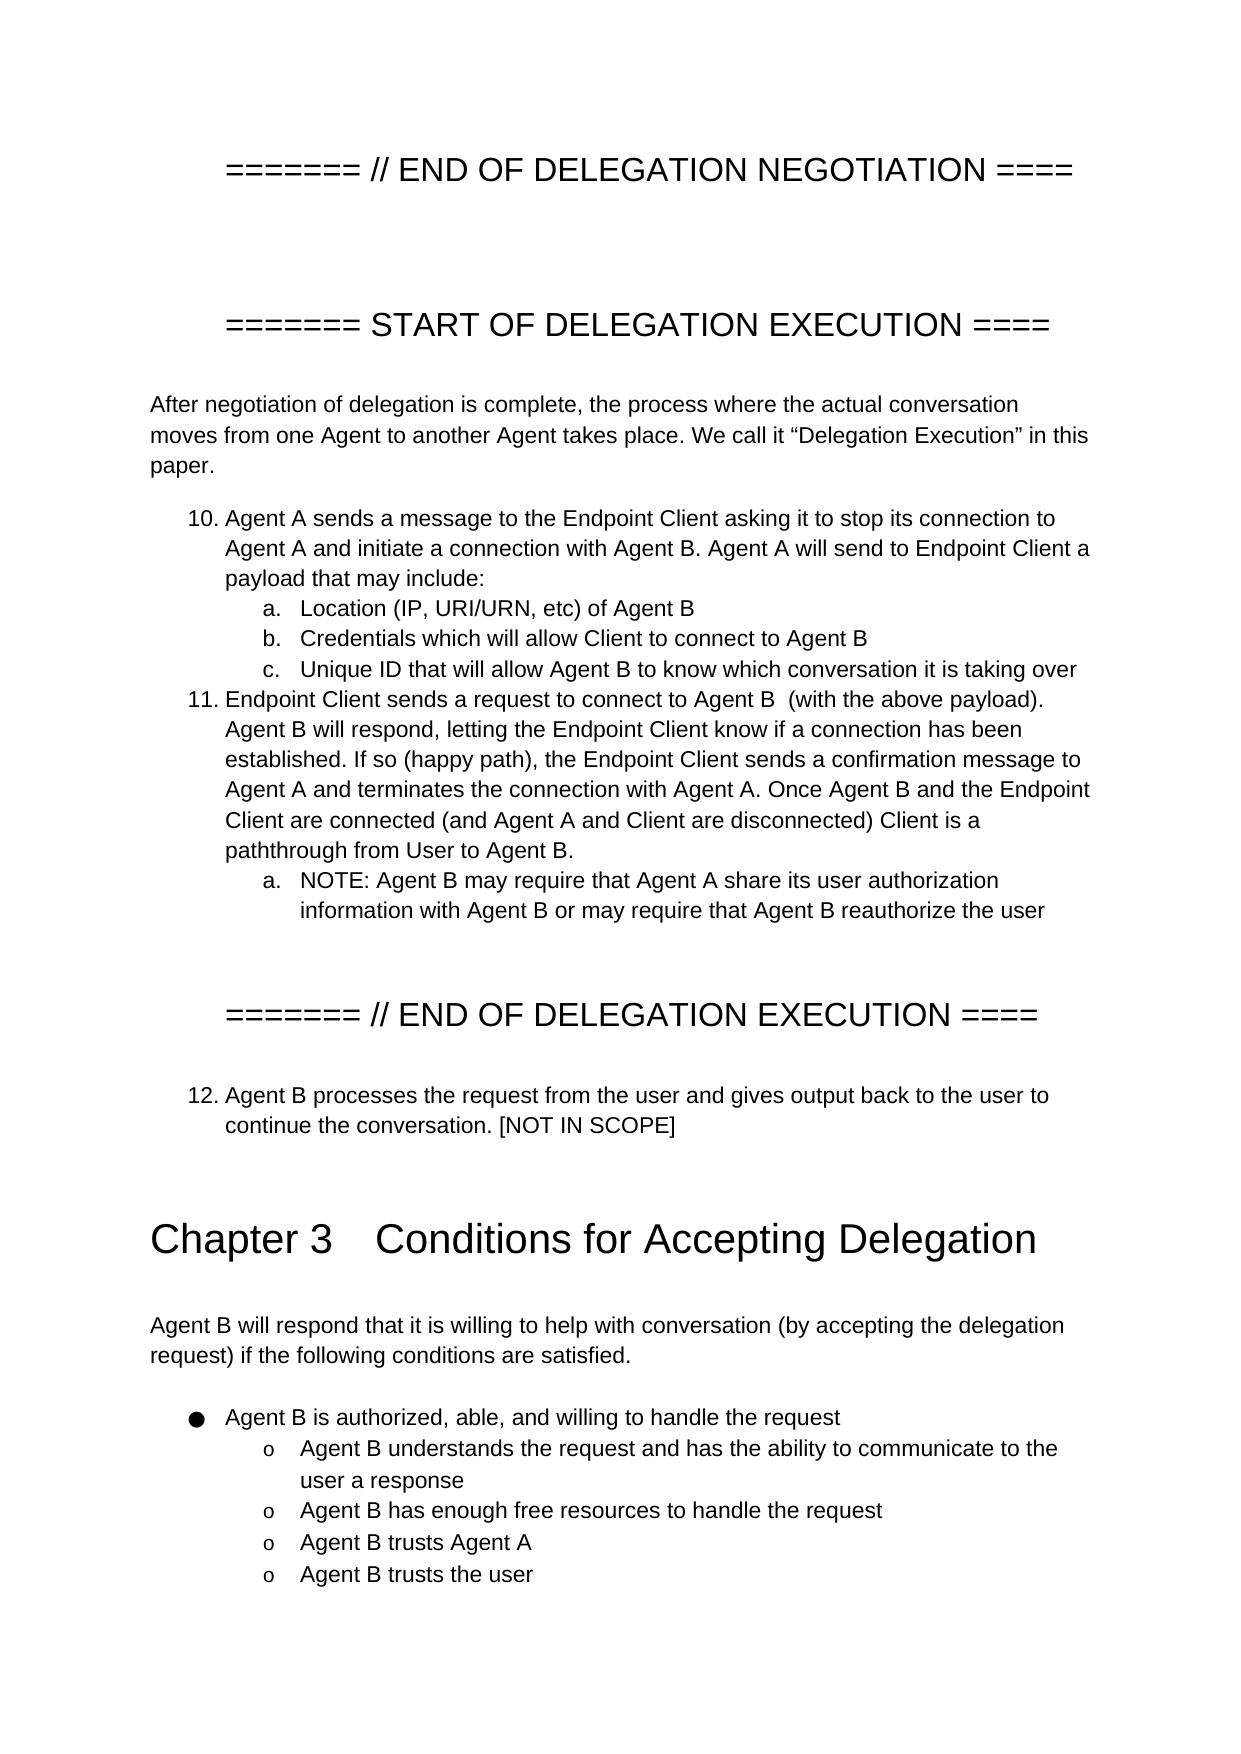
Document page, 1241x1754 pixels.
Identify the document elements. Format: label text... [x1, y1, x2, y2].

text Agent B will respond that it is willing to help with conversation (by accepting the delegation request) if the following conditions are satisfied. [150, 1312, 1090, 1369]
subtitle ======= // END OF DELEGATION EXECUTION ==== [150, 995, 1090, 1034]
list Agent B has enough free resources to handle the request [262, 1497, 1090, 1525]
list Agent A sends a message to the Endpoint Client asking it to stop its connection to Agent A and initiate a connection with Agent B. Agent A will send to Endpoint Client a payload that may include: [187, 504, 1090, 591]
subtitle ======= START OF DELEGATION EXECUTION ==== [225, 304, 1090, 343]
list Credentials which will allow Client to connect to Agent B [262, 625, 1090, 652]
list Agent B is authorized, able, and willing to handle the request [187, 1403, 1090, 1431]
subtitle Conditions for Accepting Delegation [150, 1214, 1090, 1262]
list Agent B trusts Agent A [262, 1529, 1090, 1557]
list Endpoint Client sends a request to connect to Agent B (with the above payload). Agent B will respond, letting the Endpoint Client know if a connection has been established. If so (happy path), the Endpoint Client sends a confirmation message to Agent A and terminates the connection with Agent A. Once Agent B and the Endpoint Client are connected (and Agent A and Client are disconnected) Client is a paththrough from User to Agent B. [187, 686, 1090, 863]
text After negotiation of delegation is complete, the process where the actual conversation moves from one Agent to another Agent takes place. We call it “Delegation Execution” in this paper. [150, 361, 1090, 504]
list Agent B trusts the user [262, 1561, 1090, 1588]
list Unique ID that will allow Agent B to know which conversation it is taking over [262, 656, 1090, 682]
list NOTE: Agent B may require that Agent A share its user authorization information with Agent B or may require that Agent B reauthorize the user [262, 867, 1090, 924]
list Location (IP, URI/URN, etc) of Agent B [262, 595, 1090, 622]
subtitle ======= // END OF DELEGATION NEGOTIATION ==== [225, 150, 1090, 188]
list Agent B understands the request and has the ability to communicate to the user a response [262, 1435, 1090, 1493]
list Agent B processes the request from the user and gives output back to the user to continue the conversation. [NOT IN SCOPE] [187, 1082, 1090, 1139]
